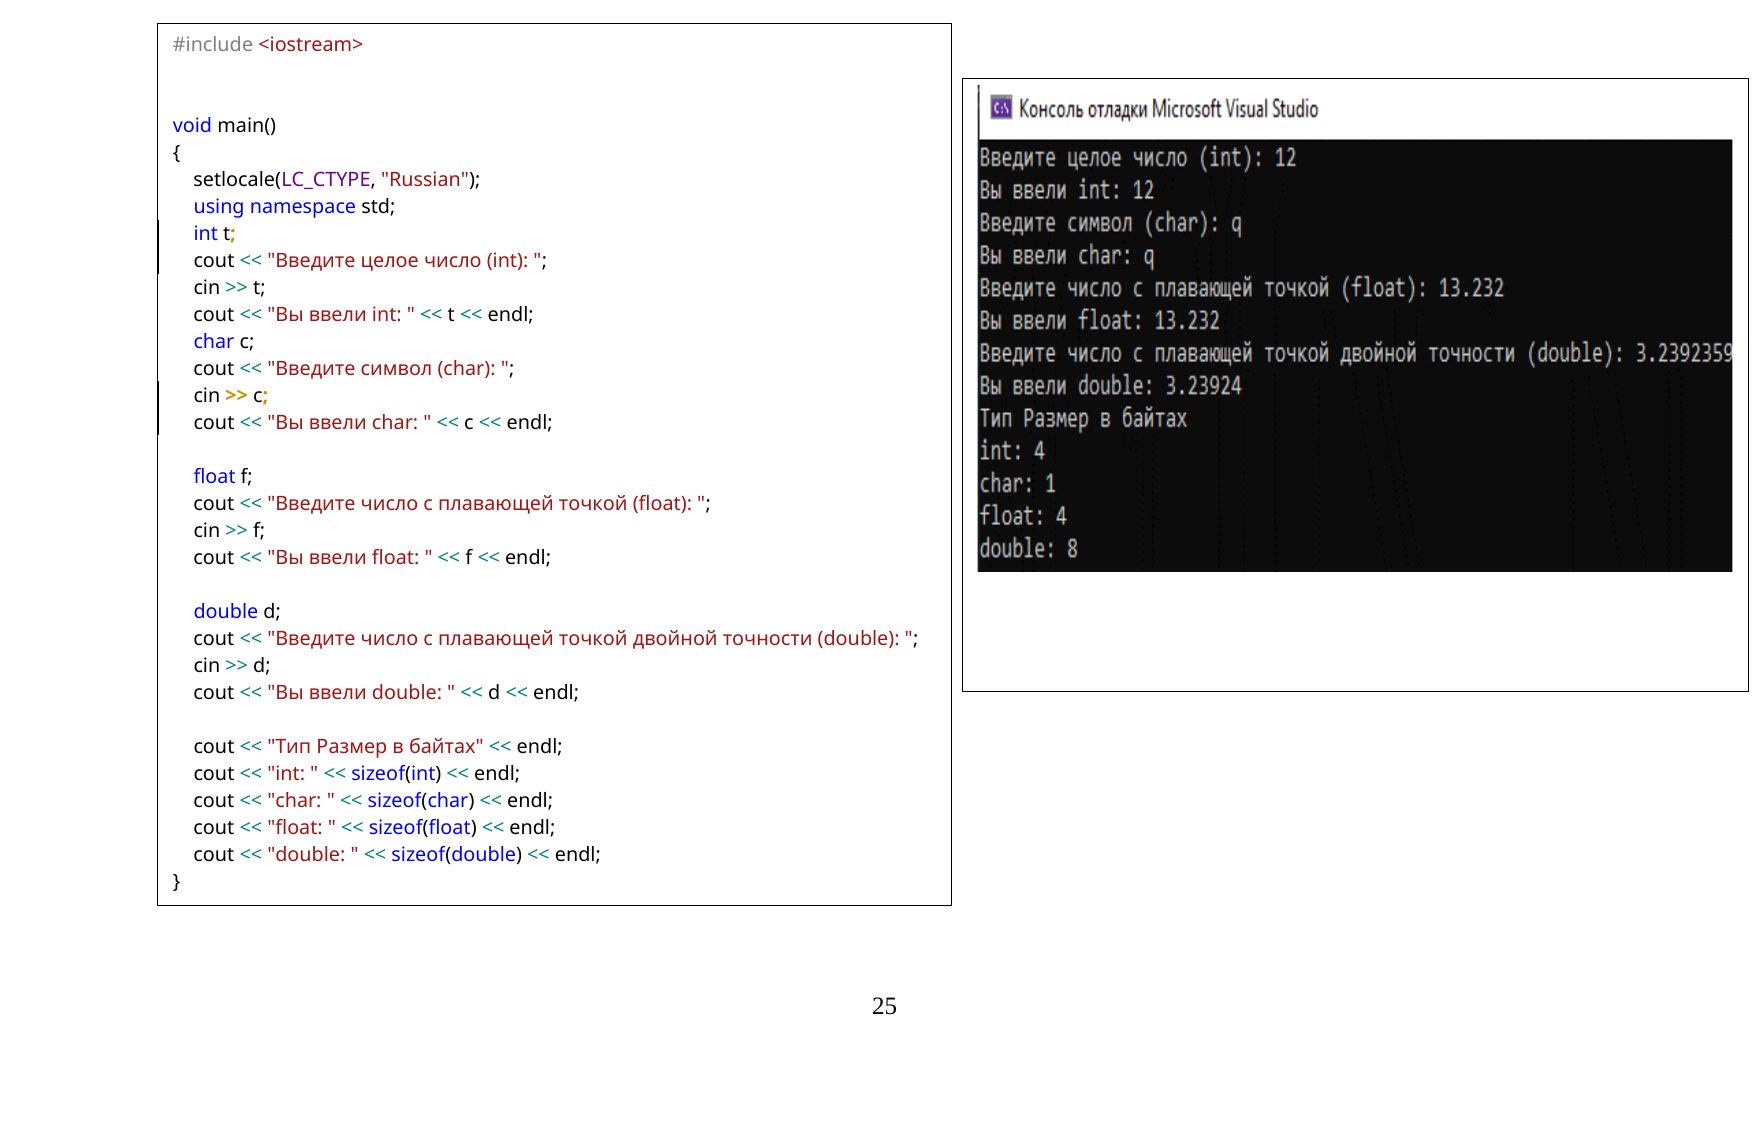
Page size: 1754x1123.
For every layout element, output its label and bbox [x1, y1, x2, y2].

picture [977, 85, 1733, 572]
